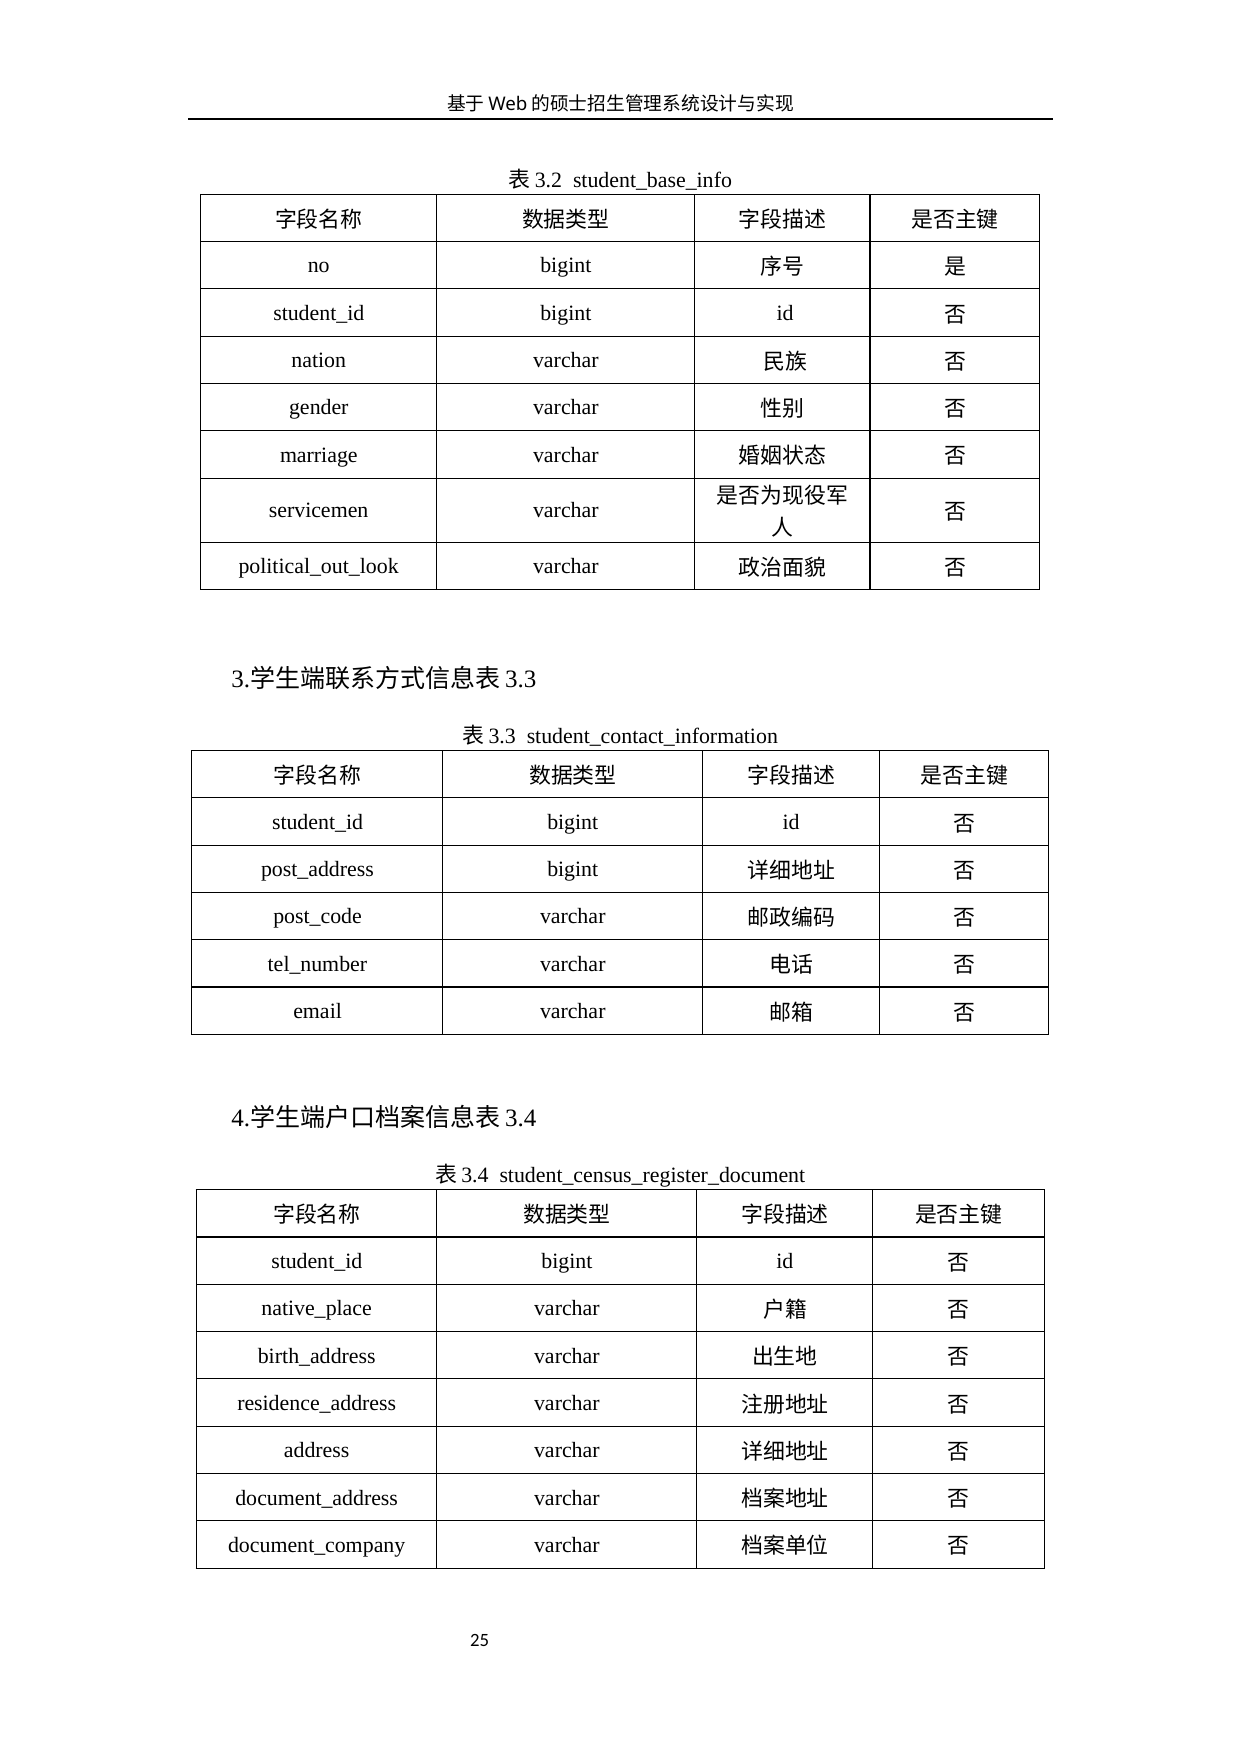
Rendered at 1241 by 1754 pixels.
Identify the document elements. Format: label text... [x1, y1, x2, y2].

table_cell varchar [437, 337, 694, 383]
text 表3.4 student_census_register_document [187, 1157, 1053, 1189]
table_header 数据类型 [443, 751, 702, 797]
table_cell 否 [880, 940, 1048, 986]
table_cell bigint [437, 242, 694, 288]
table_header 字段描述 [697, 1190, 872, 1236]
table_cell 是否为现役军人 [695, 479, 869, 542]
table_header 是否主键 [880, 751, 1048, 797]
table_cell 否 [873, 1332, 1044, 1378]
table_cell 否 [873, 1379, 1044, 1426]
table_cell varchar [437, 431, 694, 477]
table_cell 户籍 [697, 1285, 872, 1331]
text 4.学生端户口档案信息表3.4 [187, 1083, 1053, 1148]
table_cell 否 [880, 798, 1048, 844]
table_cell 婚姻状态 [695, 431, 869, 477]
table_cell student_id [201, 289, 436, 336]
table_cell email [192, 988, 442, 1034]
table_cell no [201, 242, 436, 288]
table_cell 否 [873, 1474, 1044, 1520]
table_cell marriage [201, 431, 436, 477]
table_cell tel_number [192, 940, 442, 986]
table_cell political_out_look [201, 543, 436, 589]
text 表3.3 student_contact_information [187, 718, 1053, 750]
table_cell varchar [437, 1332, 696, 1378]
table_cell 民族 [695, 337, 869, 383]
table_cell 电话 [703, 940, 879, 986]
table_header 数据类型 [437, 1190, 696, 1236]
table_cell 注册地址 [697, 1379, 872, 1426]
table_cell 序号 [695, 242, 869, 288]
table_cell 否 [871, 479, 1039, 542]
table_cell varchar [443, 988, 702, 1034]
table_cell 性别 [695, 384, 869, 430]
table_cell 否 [880, 893, 1048, 939]
table_cell 详细地址 [697, 1427, 872, 1473]
table_header 是否主键 [871, 195, 1039, 241]
table_cell bigint [437, 1238, 696, 1284]
table_header 字段名称 [192, 751, 442, 797]
table_cell varchar [443, 940, 702, 986]
table_cell 否 [871, 431, 1039, 477]
table_cell gender [201, 384, 436, 430]
table_cell native_place [197, 1285, 436, 1331]
table_cell bigint [443, 846, 702, 892]
table_cell residence_address [197, 1379, 436, 1426]
table_cell varchar [437, 1285, 696, 1331]
table_cell varchar [437, 479, 694, 542]
table_cell id [703, 798, 879, 844]
table_cell varchar [437, 543, 694, 589]
table_cell varchar [437, 1379, 696, 1426]
table_cell varchar [437, 384, 694, 430]
table_cell 是 [871, 242, 1039, 288]
table_cell servicemen [201, 479, 436, 542]
table_cell 否 [871, 543, 1039, 589]
table_cell 否 [873, 1285, 1044, 1331]
text 表3.2 student_base_info [187, 162, 1053, 194]
table_cell 否 [871, 289, 1039, 336]
table_cell 档案地址 [697, 1474, 872, 1520]
table_cell 详细地址 [703, 846, 879, 892]
table_header 字段名称 [197, 1190, 436, 1236]
table_cell student_id [192, 798, 442, 844]
table_cell 否 [880, 846, 1048, 892]
table_cell 否 [871, 384, 1039, 430]
table_header 字段描述 [703, 751, 879, 797]
text 3.学生端联系方式信息表3.3 [187, 644, 1053, 709]
table_cell 档案单位 [697, 1521, 872, 1567]
table_cell document_address [197, 1474, 436, 1520]
table_cell 否 [873, 1427, 1044, 1473]
table_cell 出生地 [697, 1332, 872, 1378]
table_cell post_code [192, 893, 442, 939]
table_cell post_address [192, 846, 442, 892]
table_cell id [695, 289, 869, 336]
table_header 数据类型 [437, 195, 694, 241]
table_cell student_id [197, 1238, 436, 1284]
table_cell varchar [443, 893, 702, 939]
table_cell varchar [437, 1427, 696, 1473]
table_cell 政治面貌 [695, 543, 869, 589]
table_cell bigint [437, 289, 694, 336]
table_cell 否 [871, 337, 1039, 383]
table_cell bigint [443, 798, 702, 844]
table_cell 否 [873, 1521, 1044, 1567]
table_cell address [197, 1427, 436, 1473]
table_cell varchar [437, 1474, 696, 1520]
table_cell birth_address [197, 1332, 436, 1378]
table_cell 邮政编码 [703, 893, 879, 939]
table_cell nation [201, 337, 436, 383]
table_header 是否主键 [873, 1190, 1044, 1236]
table_cell 否 [880, 988, 1048, 1034]
table_cell 邮箱 [703, 988, 879, 1034]
table_header 字段描述 [695, 195, 869, 241]
table_cell document_company [197, 1521, 436, 1567]
table_cell id [697, 1238, 872, 1284]
table_header 字段名称 [201, 195, 436, 241]
table_cell 否 [873, 1238, 1044, 1284]
table_cell varchar [437, 1521, 696, 1567]
